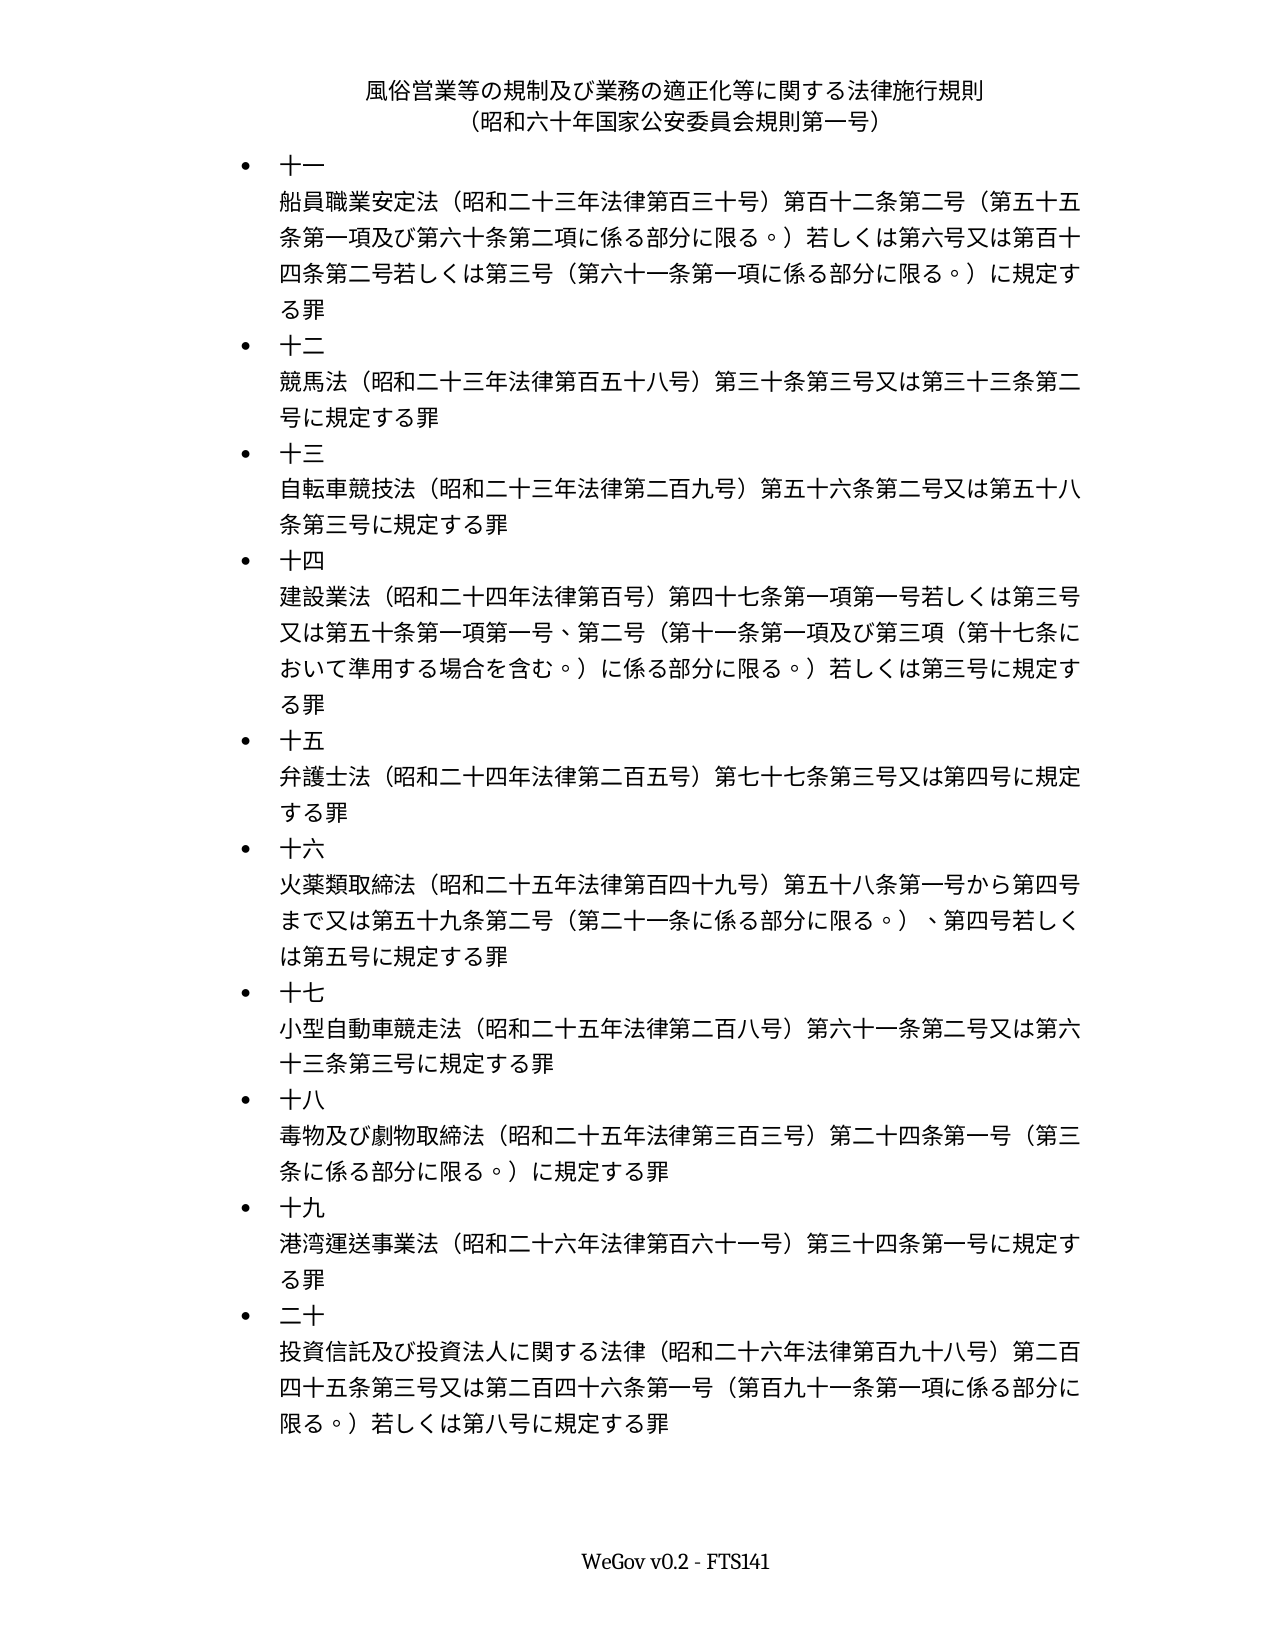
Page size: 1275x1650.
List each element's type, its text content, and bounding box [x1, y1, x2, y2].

list 十六 火薬類取締法（昭和二十五年法律第百四十九号）第五十八条第一号から第四号まで又は第五十九条第二号（第二十一条に係る部分に限る。）、第四号若しくは第五号に規定する罪 [242, 833, 1087, 972]
list 十二 競馬法（昭和二十三年法律第百五十八号）第三十条第三号又は第三十三条第二号に規定する罪 [242, 330, 1087, 433]
list 十九 港湾運送事業法（昭和二十六年法律第百六十一号）第三十四条第一号に規定する罪 [242, 1192, 1087, 1295]
list 十四 建設業法（昭和二十四年法律第百号）第四十七条第一項第一号若しくは第三号又は第五十条第一項第一号、第二号（第十一条第一項及び第三項（第十七条において準用する場合を含む。）に係る部分に限る。）若しくは第三号に規定する罪 [242, 545, 1087, 720]
list 十三 自転車競技法（昭和二十三年法律第二百九号）第五十六条第二号又は第五十八条第三号に規定する罪 [242, 437, 1087, 541]
list 十八 毒物及び劇物取締法（昭和二十五年法律第三百三号）第二十四条第一号（第三条に係る部分に限る。）に規定する罪 [242, 1084, 1087, 1187]
list 十一 船員職業安定法（昭和二十三年法律第百三十号）第百十二条第二号（第五十五条第一項及び第六十条第二項に係る部分に限る。）若しくは第六号又は第百十四条第二号若しくは第三号（第六十一条第一項に係る部分に限る。）に規定する罪 [242, 150, 1087, 325]
list 十五 弁護士法（昭和二十四年法律第二百五号）第七十七条第三号又は第四号に規定する罪 [242, 725, 1087, 828]
list 十七 小型自動車競走法（昭和二十五年法律第二百八号）第六十一条第二号又は第六十三条第三号に規定する罪 [242, 977, 1087, 1080]
list 二十 投資信託及び投資法人に関する法律（昭和二十六年法律第百九十八号）第二百四十五条第三号又は第二百四十六条第一号（第百九十一条第一項に係る部分に限る。）若しくは第八号に規定する罪 [242, 1300, 1087, 1439]
